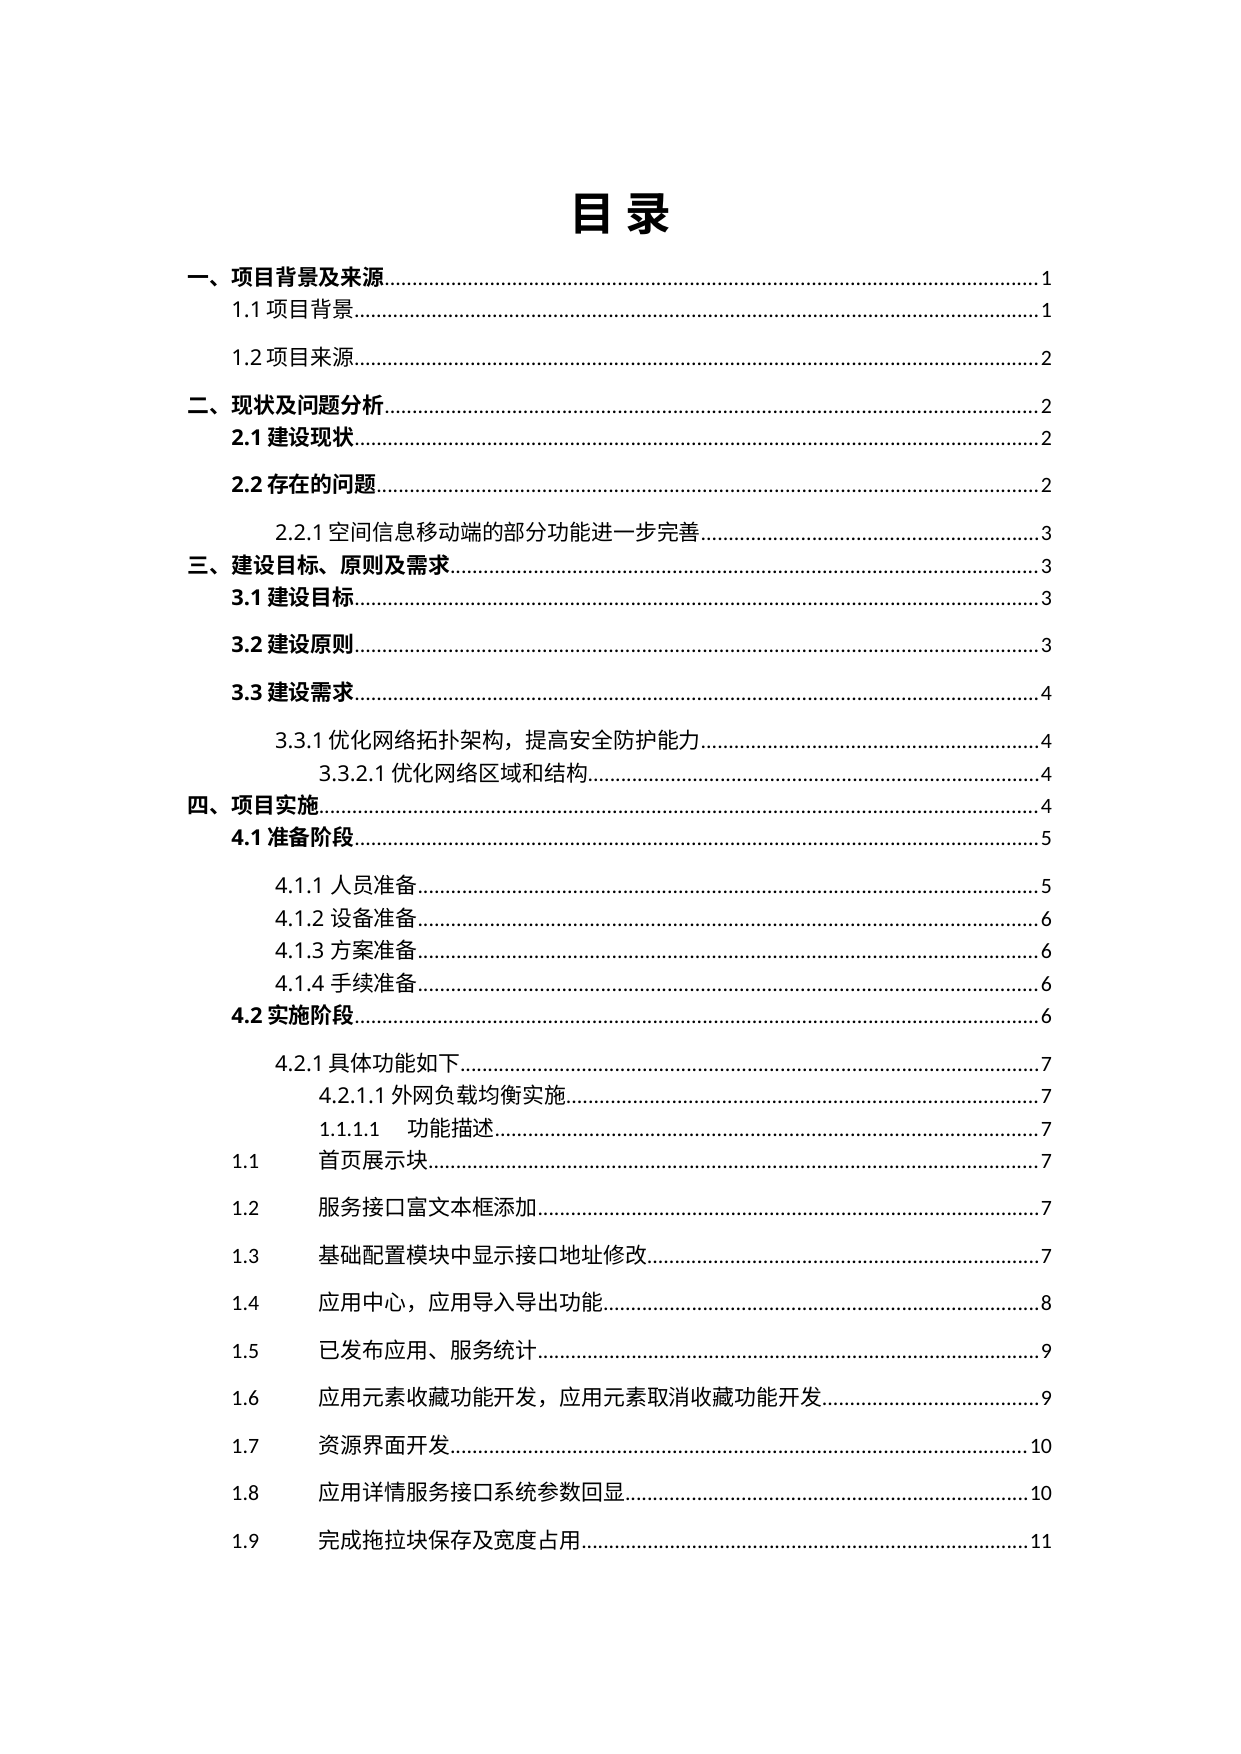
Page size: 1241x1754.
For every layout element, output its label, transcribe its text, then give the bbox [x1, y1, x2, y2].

text 1.1.1.1 功能描述 7 [319, 1110, 1053, 1143]
text 1.8 应用详情服务接口系统参数回显 10 [231, 1475, 319, 1507]
text 1.7 资源界面开发 10 [231, 1428, 319, 1459]
text 3.2建设原则 3 [231, 627, 1053, 659]
text 1.2 服务接口富文本框添加 7 [231, 1190, 319, 1222]
text 4.1.2 设备准备 6 [275, 900, 1053, 933]
text 3.3.1优化网络拓扑架构，提高安全防护能力 4 [275, 723, 1053, 755]
text 4.1准备阶段 5 [231, 820, 1053, 852]
text 4.2实施阶段 6 [231, 998, 1053, 1029]
text 2.2存在的问题 2 [231, 467, 1053, 499]
text 1.1 首页展示块 7 [428, 1143, 1053, 1174]
text 2.2.1空间信息移动端的部分功能进一步完善 3 [275, 515, 1053, 547]
text 1.9 完成拖拉块保存及宽度占用 11 [581, 1523, 1053, 1554]
text 1.5 已发布应用、服务统计 9 [537, 1333, 1053, 1364]
text 二、现状及问题分析 2 [187, 387, 1053, 420]
text 一、项目背景及来源 1 [187, 259, 1053, 292]
text 1.3 基础配置模块中显示接口地址修改 7 [231, 1238, 319, 1269]
text 1.2项目来源 2 [231, 339, 1053, 371]
text 三、建设目标、原则及需求 3 [187, 547, 1053, 580]
text 2.1建设现状 2 [231, 420, 1053, 451]
text 1.3 基础配置模块中显示接口地址修改 7 [647, 1238, 1053, 1269]
text 1.7 资源界面开发 10 [450, 1428, 1053, 1459]
text 四、项目实施 4 [187, 788, 1053, 820]
text 3.3.2.1优化网络区域和结构 4 [319, 755, 1053, 788]
text 3.1建设目标 3 [231, 580, 1053, 612]
text 1.4 应用中心，应用导入导出功能 8 [231, 1285, 319, 1317]
text 1.4 应用中心，应用导入导出功能 8 [603, 1285, 1053, 1317]
text 4.1.1 人员准备 5 [275, 868, 1053, 900]
text 1.1项目背景 1 [231, 292, 1053, 324]
text 1.9 完成拖拉块保存及宽度占用 11 [231, 1523, 319, 1554]
text 4.1.4 手续准备 6 [275, 965, 1053, 998]
text 1.6 应用元素收藏功能开发，应用元素取消收藏功能开发 9 [822, 1380, 1053, 1412]
text 4.2.1具体功能如下 7 [275, 1045, 1053, 1078]
text 1.2 服务接口富文本框添加 7 [537, 1190, 1053, 1222]
text 1.5 已发布应用、服务统计 9 [231, 1333, 319, 1364]
text 1.8 应用详情服务接口系统参数回显 10 [625, 1475, 1053, 1507]
text 4.1.3 方案准备 6 [275, 933, 1053, 965]
text 目 录 [187, 162, 1053, 259]
text 3.3建设需求 4 [231, 675, 1053, 707]
text 1.1 首页展示块 7 [231, 1143, 319, 1174]
text 4.2.1.1外网负载均衡实施 7 [319, 1078, 1053, 1110]
